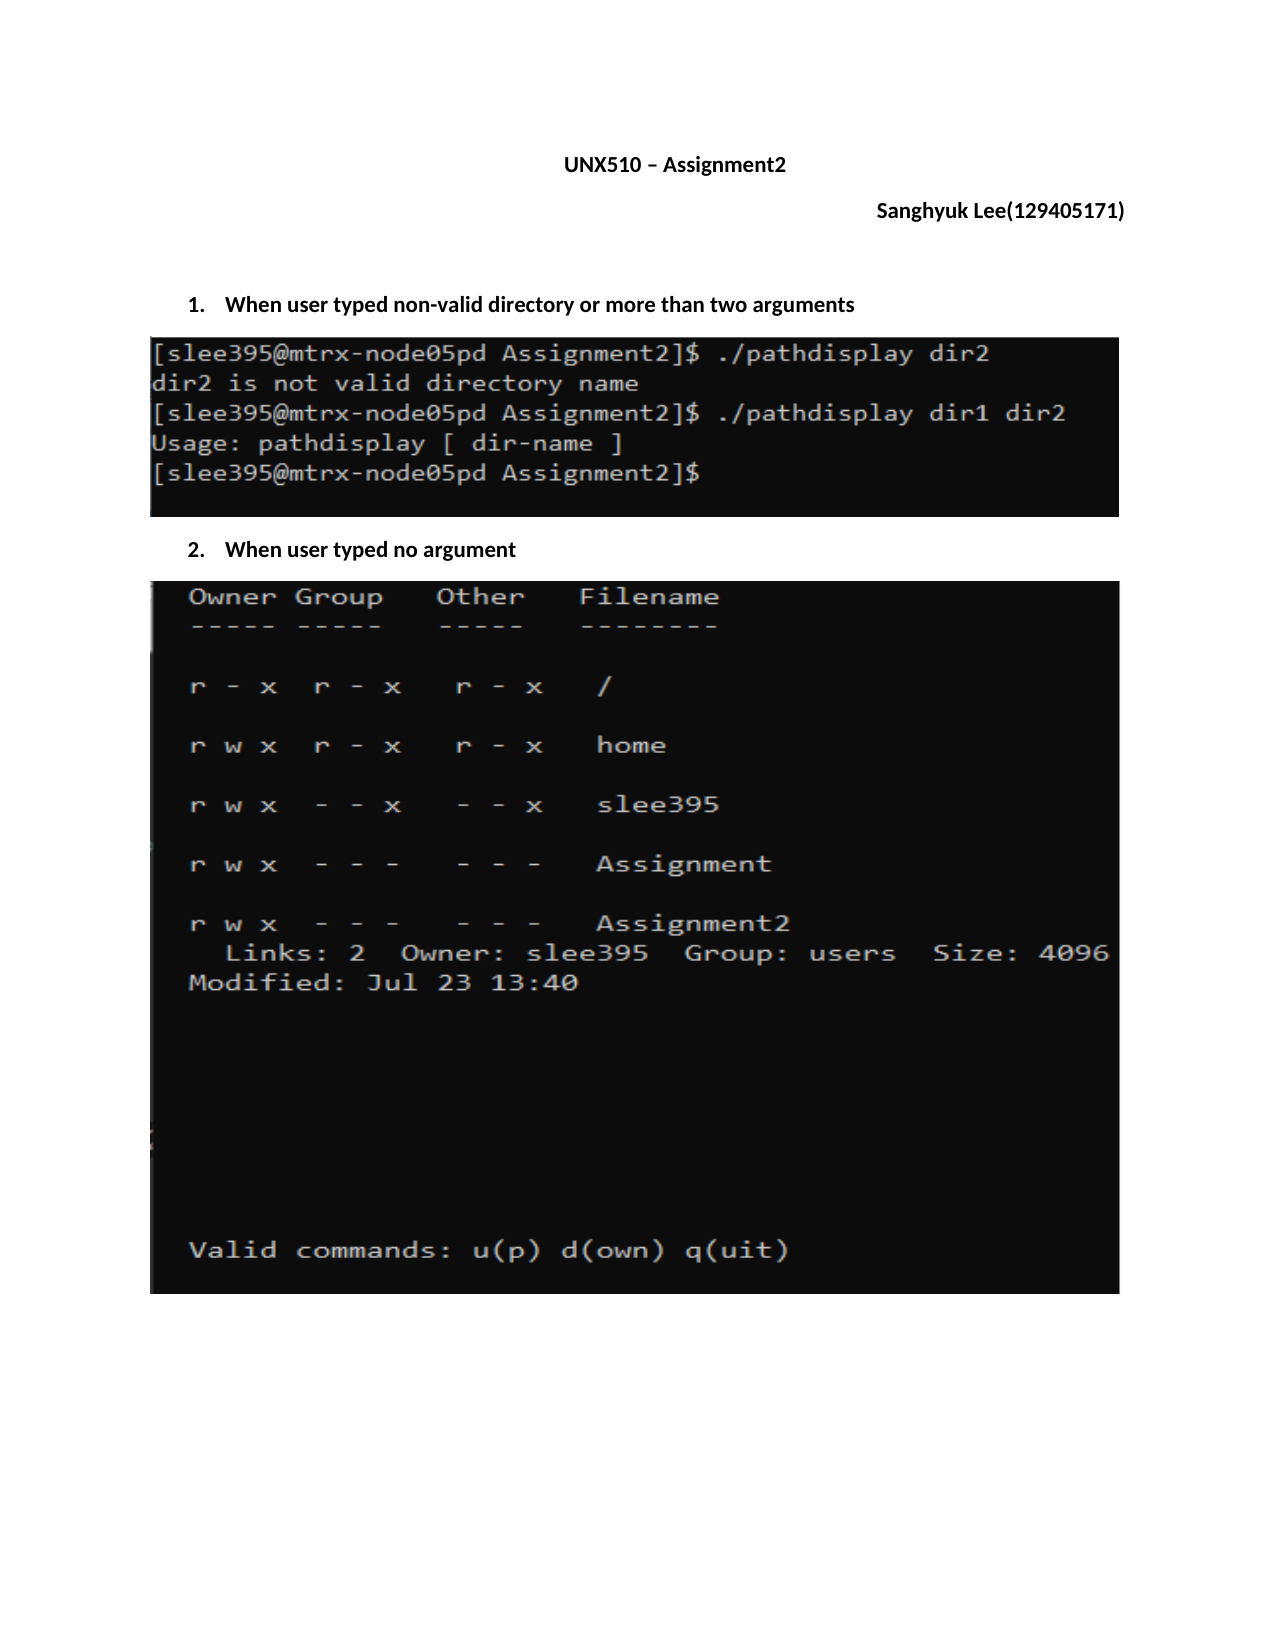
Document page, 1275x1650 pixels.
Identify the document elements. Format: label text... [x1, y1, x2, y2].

list UNX510 – Assignment2 [225, 150, 1125, 178]
list When user typed non-valid directory or more than two arguments [187, 290, 1125, 318]
picture [150, 336, 1119, 517]
text Sanghyuk Lee(129405171) [150, 196, 1125, 224]
list When user typed no argument [187, 535, 1079, 563]
picture [150, 581, 1122, 1294]
